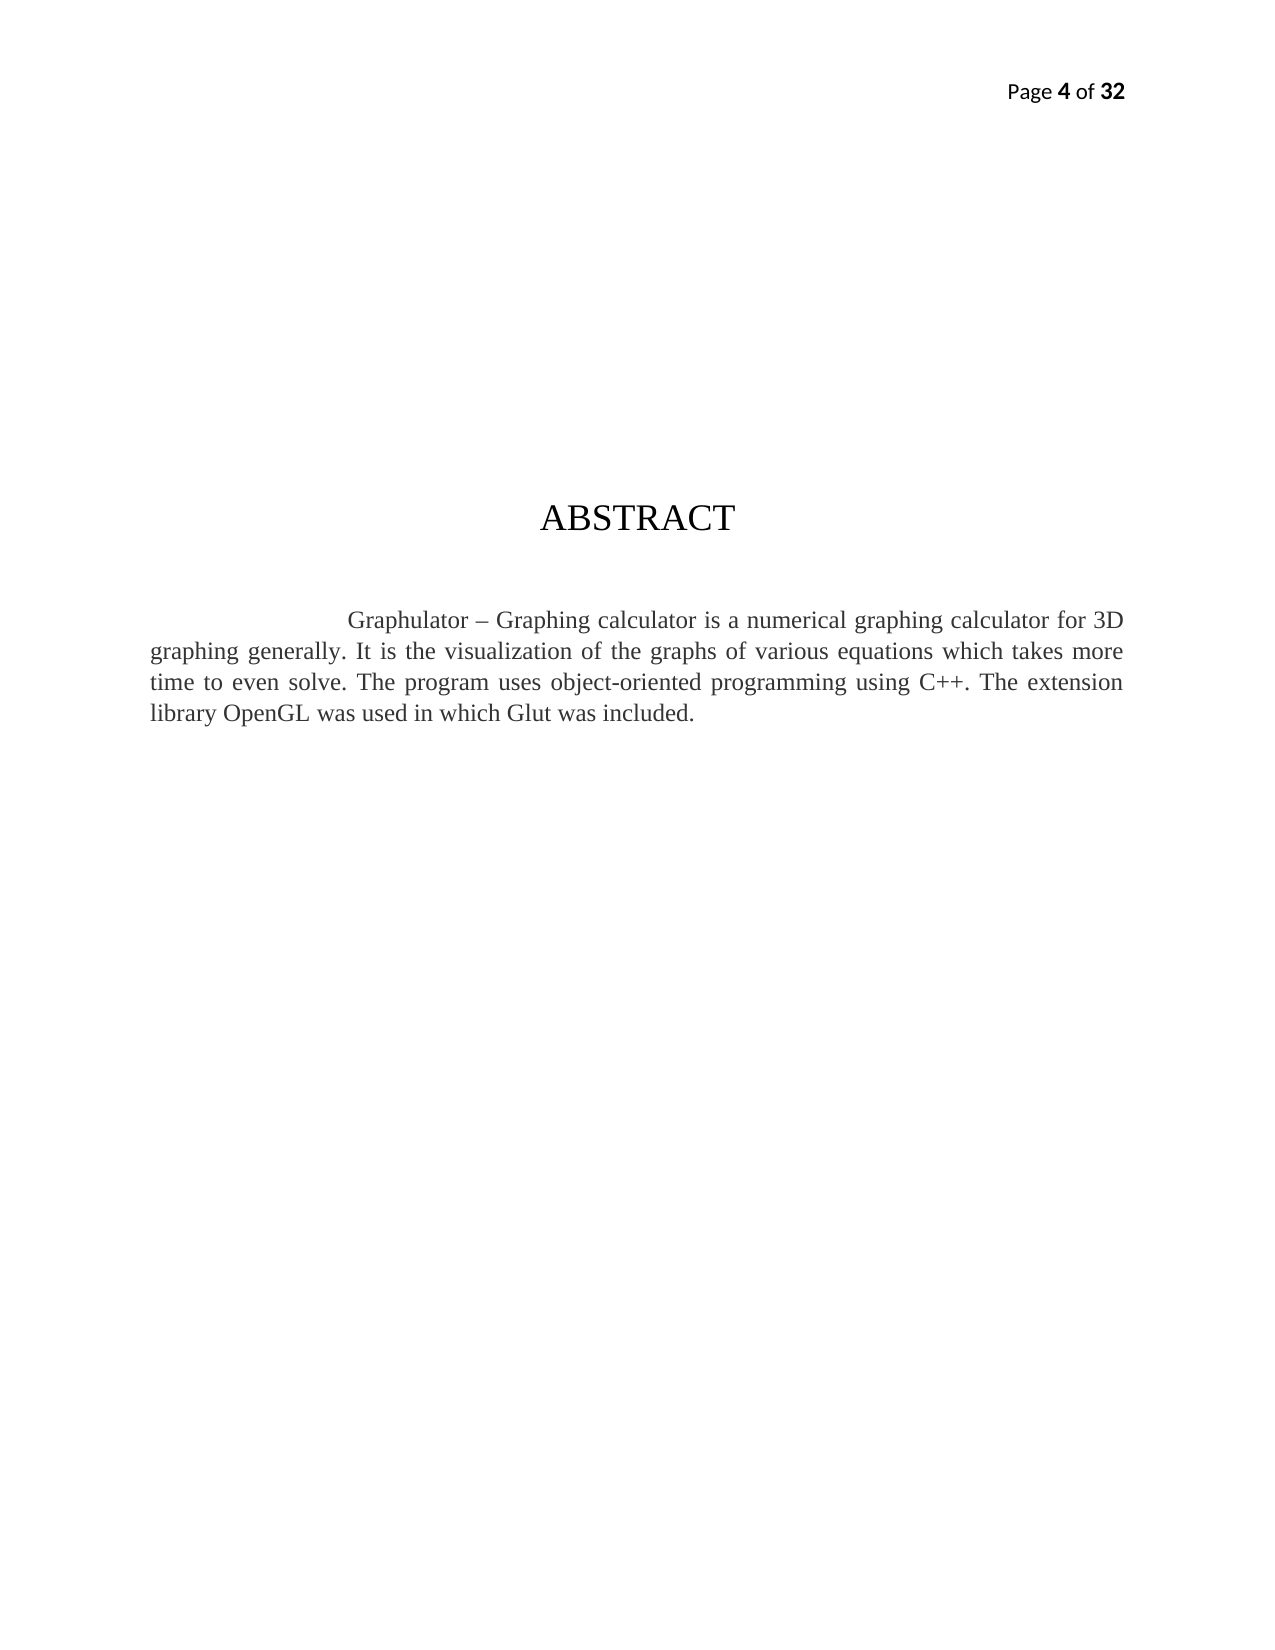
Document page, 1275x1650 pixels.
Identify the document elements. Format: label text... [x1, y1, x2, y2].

text Graphulator – Graphing calculator is a numerical graphing calculator for 3D graphing generally. It is the visualization of the graphs of various equations which takes more time to even solve. The program uses object-oriented programming using C++. The extension library OpenGL was used in which Glut was included. [150, 696, 1125, 727]
text Graphulator – Graphing calculator is a numerical graphing calculator for 3D graphing generally. It is the visualization of the graphs of various equations which takes more time to even solve. The program uses object-oriented programming using C++. The extension library OpenGL was used in which Glut was included. [150, 605, 1125, 636]
text ABSTRACT [150, 495, 1125, 538]
